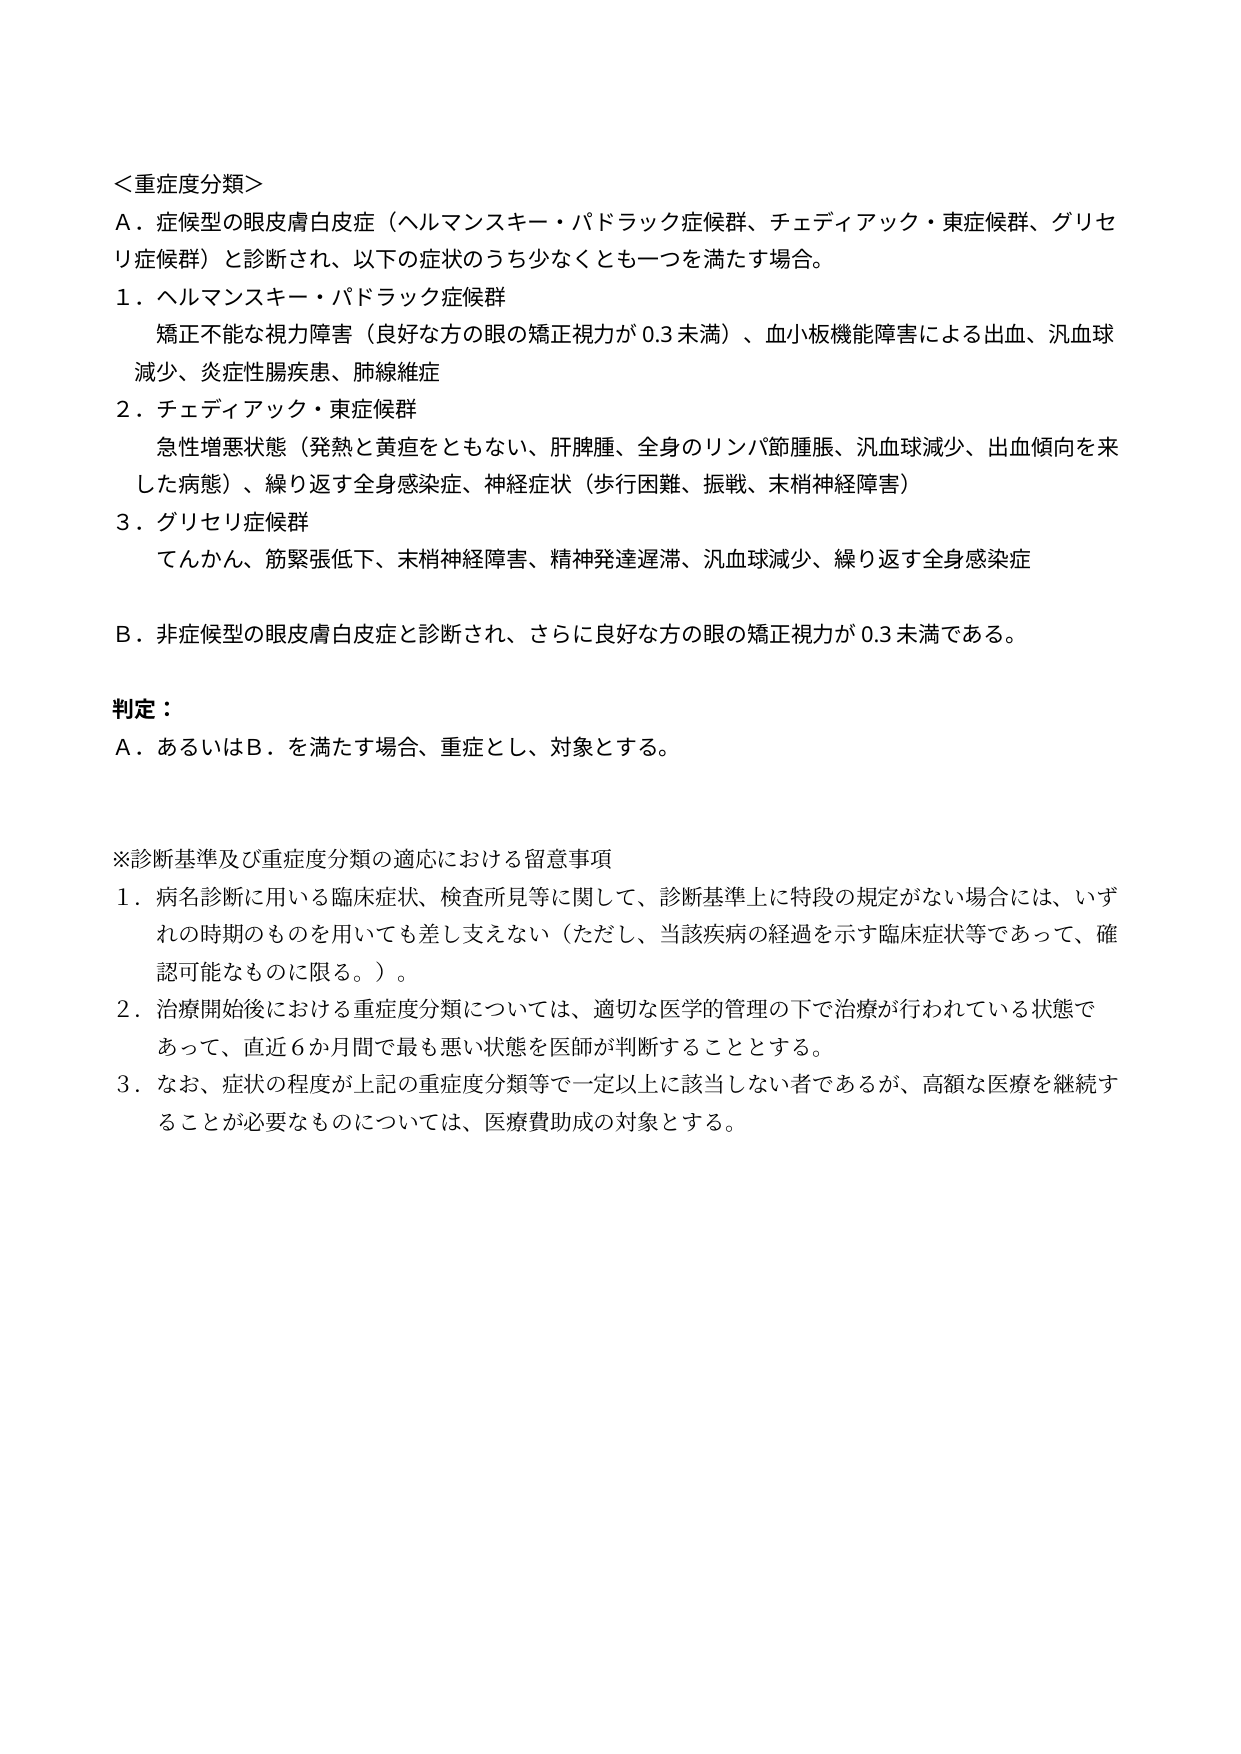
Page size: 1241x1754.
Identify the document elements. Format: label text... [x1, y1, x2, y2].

text ３．なお、症状の程度が上記の重症度分類等で一定以上に該当しない者であるが、高額な医療を継続す [112, 1064, 1128, 1102]
text ２．チェディアック・東症候群 [112, 389, 1128, 427]
text ３．グリセリ症候群 [112, 502, 1128, 539]
text １．病名診断に用いる臨床症状、検査所見等に関して、診断基準上に特段の規定がない場合には、いずれの時期のものを用いても差し支えない（ただし、当該疾病の経過を示す臨床症状等であって、確認可能なものに限る。）。 [112, 877, 1128, 989]
text ※診断基準及び重症度分類の適応における留意事項 [112, 839, 1128, 877]
text ＜重症度分類＞ [112, 164, 1128, 202]
text 急性増悪状態（発熱と黄疸をともない、肝脾腫、全身のリンパ節腫脹、汎血球減少、出血傾向を来した病態）、繰り返す全身感染症、神経症状（歩行困難、振戦、末梢神経障害） [112, 427, 1128, 502]
text Ｂ．非症候型の眼皮膚白皮症と診断され、さらに良好な方の眼の矯正視力が0.3未満である。 [112, 614, 1128, 652]
text ることが必要なものについては、医療費助成の対象とする。 [112, 1102, 1128, 1139]
text Ａ．症候型の眼皮膚白皮症（ヘルマンスキー・パドラック症候群、チェディアック・東症候群、グリセリ症候群）と診断され、以下の症状のうち少なくとも一つを満たす場合。 [112, 202, 1128, 277]
text ２．治療開始後における重症度分類については、適切な医学的管理の下で治療が行われている状態であって、直近６か月間で最も悪い状態を医師が判断することとする。 [112, 989, 1128, 1064]
text 矯正不能な視力障害（良好な方の眼の矯正視力が0.3未満）、血小板機能障害による出血、汎血球減少、炎症性腸疾患、肺線維症 [112, 314, 1128, 389]
text １．ヘルマンスキー・パドラック症候群 [112, 277, 1128, 314]
text Ａ．あるいはＢ．を満たす場合、重症とし、対象とする。 [112, 727, 1128, 764]
text てんかん、筋緊張低下、末梢神経障害、精神発達遅滞、汎血球減少、繰り返す全身感染症 [112, 539, 1128, 577]
text 判定： [112, 689, 1128, 727]
